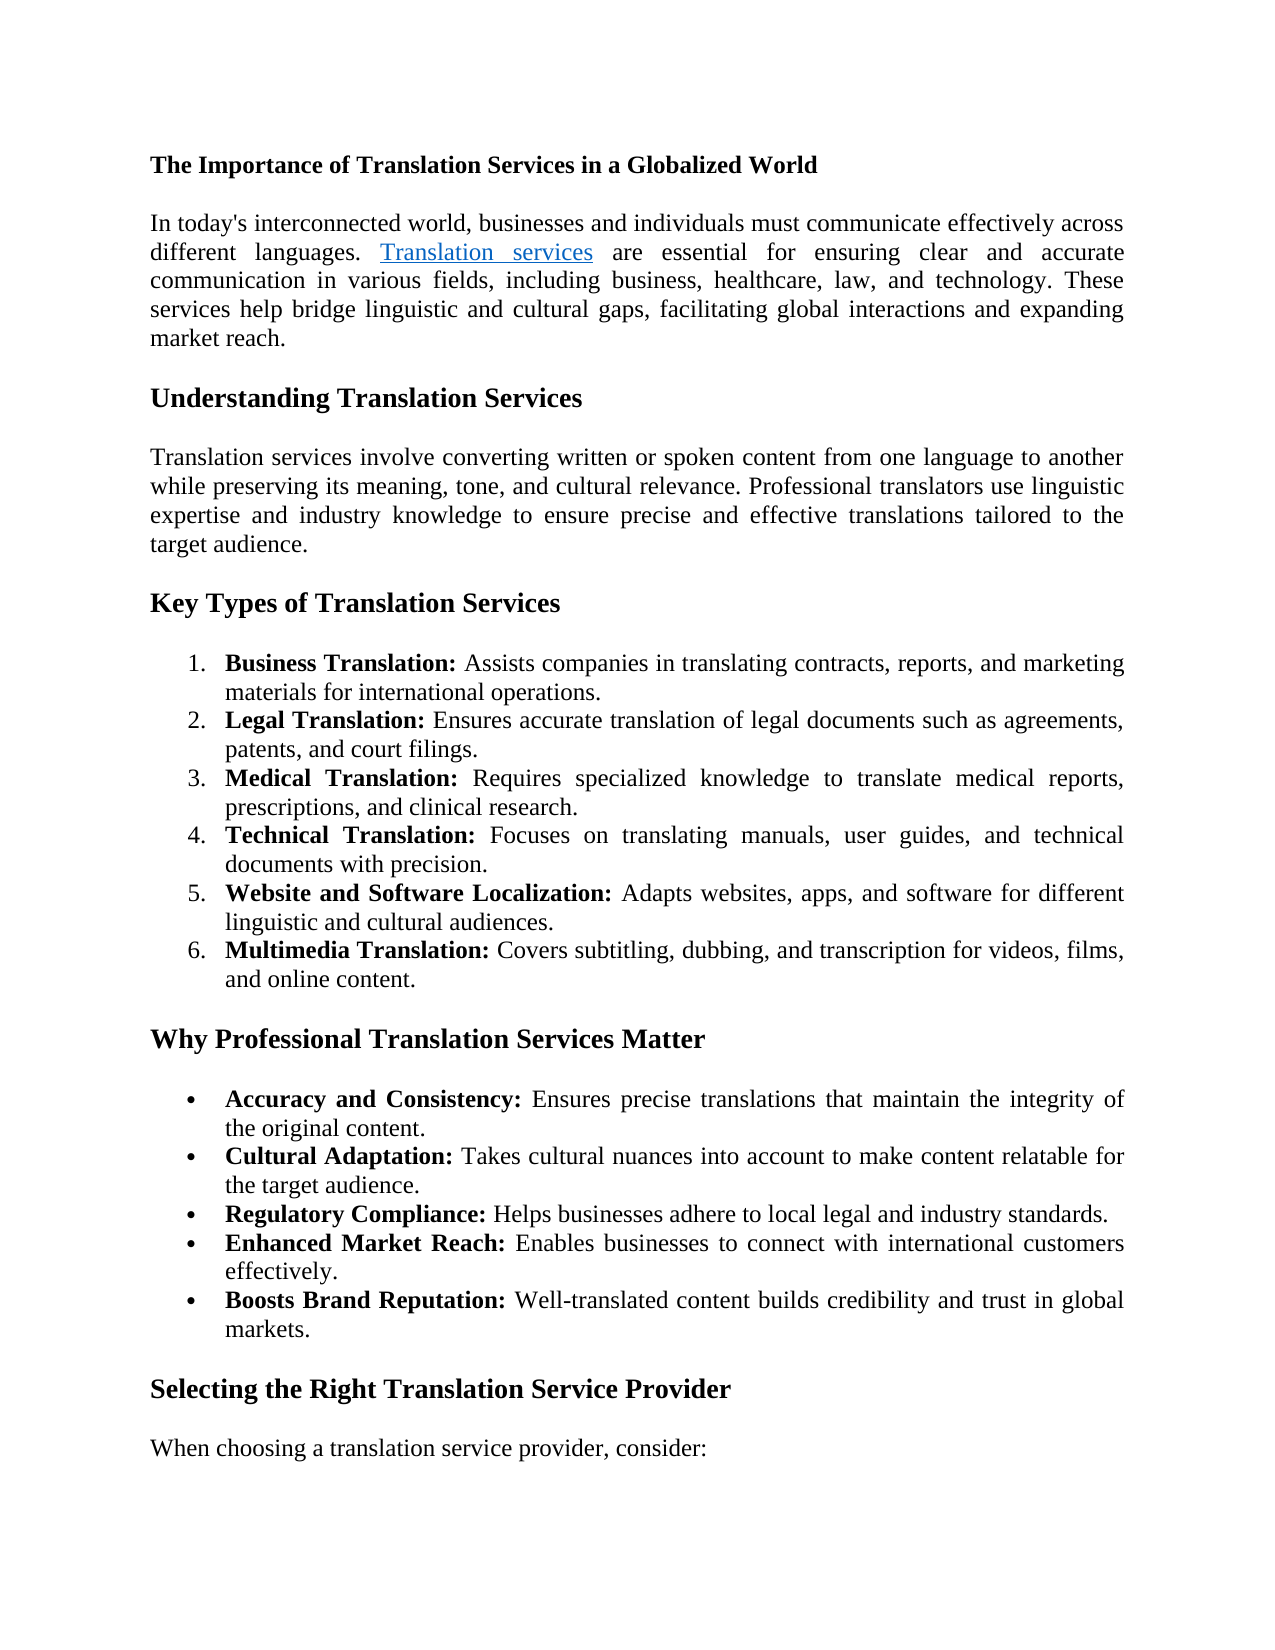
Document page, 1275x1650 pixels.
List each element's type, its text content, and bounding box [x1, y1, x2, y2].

text When choosing a translation service provider, consider: [150, 1433, 1125, 1462]
list Business Translation: Assists companies in translating contracts, reports, and marketing materials for international operations. [187, 648, 1125, 706]
text Selecting the Right Translation Service Provider [150, 1372, 1125, 1404]
text In today's interconnected world, businesses and individuals must communicate effectively across different languages. Translation services are essential for ensuring clear and accurate communication in various fields, including business, healthcare, law, and technology. These services help bridge linguistic and cultural gaps, facilitating global interactions and expanding market reach. [150, 208, 1125, 352]
list Technical Translation: Focuses on translating manuals, user guides, and technical documents with precision. [187, 821, 1125, 878]
list Boosts Brand Reputation: Well-translated content builds credibility and trust in global markets. [187, 1285, 1125, 1343]
text Understanding Translation Services [150, 381, 1125, 413]
list Medical Translation: Requires specialized knowledge to translate medical reports, prescriptions, and clinical research. [187, 763, 1125, 821]
list Multimedia Translation: Covers subtitling, dubbing, and transcription for videos, films, and online content. [187, 936, 1125, 993]
text Key Types of Translation Services [150, 587, 1125, 619]
text The Importance of Translation Services in a Globalized World [150, 150, 1125, 179]
text Translation services involve converting written or spoken content from one language to another while preserving its meaning, tone, and cultural relevance. Professional translators use linguistic expertise and industry knowledge to ensure precise and effective translations tailored to the target audience. [150, 442, 1125, 557]
text Why Professional Translation Services Matter [150, 1022, 1125, 1055]
list Regulatory Compliance: Helps businesses adhere to local legal and industry standards. [187, 1199, 1125, 1228]
list Cultural Adaptation: Takes cultural nuances into account to make content relatable for the target audience. [187, 1141, 1125, 1199]
list Legal Translation: Ensures accurate translation of legal documents such as agreements, patents, and court filings. [187, 706, 1125, 763]
list Enhanced Market Reach: Enables businesses to connect with international customers effectively. [187, 1228, 1125, 1285]
list Website and Software Localization: Adapts websites, apps, and software for different linguistic and cultural audiences. [187, 878, 1125, 936]
list Accuracy and Consistency: Ensures precise translations that maintain the integrity of the original content. [187, 1084, 1125, 1141]
